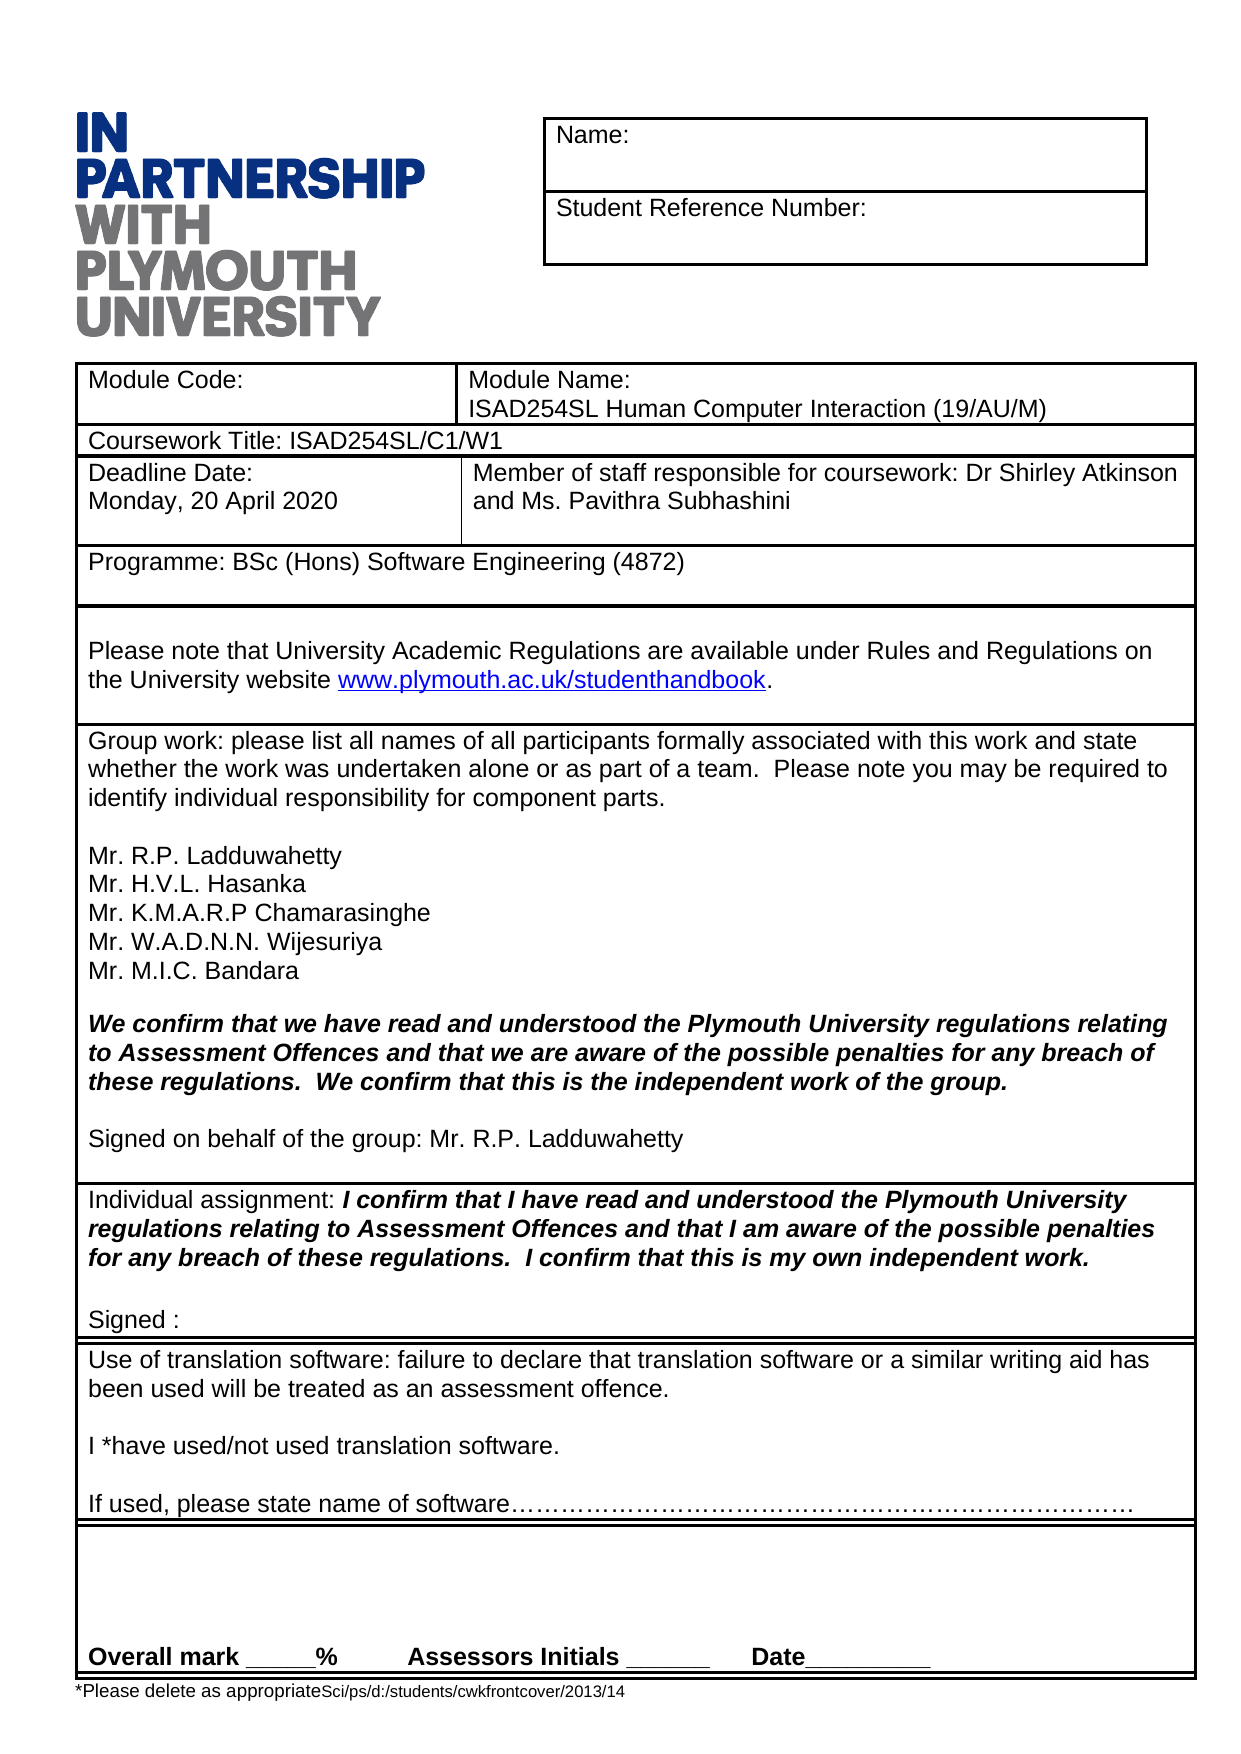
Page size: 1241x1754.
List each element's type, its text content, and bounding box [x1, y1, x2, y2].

table_header Module Name: ISAD254SL Human Computer Interaction (19/AU/M) [458, 365, 1194, 422]
table_cell Coursework Title: ISAD254SL/C1/W1 [78, 426, 1194, 454]
table_cell Student Reference Number: [546, 193, 1145, 263]
table_cell Overall mark _____% Assessors Initials ______ Date_________ [78, 1527, 1194, 1671]
table_cell Programme: BSc (Hons) Software Engineering (4872) [78, 547, 1194, 604]
list *Please delete as appropriateSci/ps/d:/students/cwkfrontcover/2013/14 [75, 1680, 1165, 1702]
table_header Module Code: [78, 365, 455, 422]
table_cell Member of staff responsible for coursework: Dr Shirley Atkinson and Ms. Pavithra Subhashini [462, 458, 1194, 544]
table_cell Individual assignment: I confirm that I have read and understood the Plymouth University regulations relating to Assessment Offences and that I am aware of the possible penalties for any breach of these regulations. I confirm that this is my own independent work. Signed : [78, 1185, 1194, 1336]
table_cell Please note that University Academic Regulations are available under Rules and Regulations on the University website www.plymouth.ac.uk/studenthandbook. [78, 608, 1194, 722]
table_cell Group work: please list all names of all participants formally associated with this work and state whether the work was undertaken alone or as part of a team. Please note you may be required to identify individual responsibility for component parts. Mr. R.P. Ladduwahetty Mr. H.V.L. Hasanka Mr. K.M.A.R.P Chamarasinghe Mr. W.A.D.N.N. Wijesuriya Mr. M.I.C. Bandara We confirm that we have read and understood the Plymouth University regulations relating to Assessment Offences and that we are aware of the possible penalties for any breach of these regulations. We confirm that this is the independent work of the group. Signed on behalf of the group: Mr. R.P. Ladduwahetty [78, 726, 1194, 1182]
table_header Name: [546, 120, 1145, 190]
table_cell Deadline Date: Monday, 20 April 2020 [78, 458, 461, 544]
picture [75, 112, 425, 337]
table_cell Use of translation software: failure to declare that translation software or a similar writing aid has been used will be treated as an assessment offence. I *have used/not used translation software. If used, please state name of software………………………………………………………………… [78, 1345, 1194, 1518]
